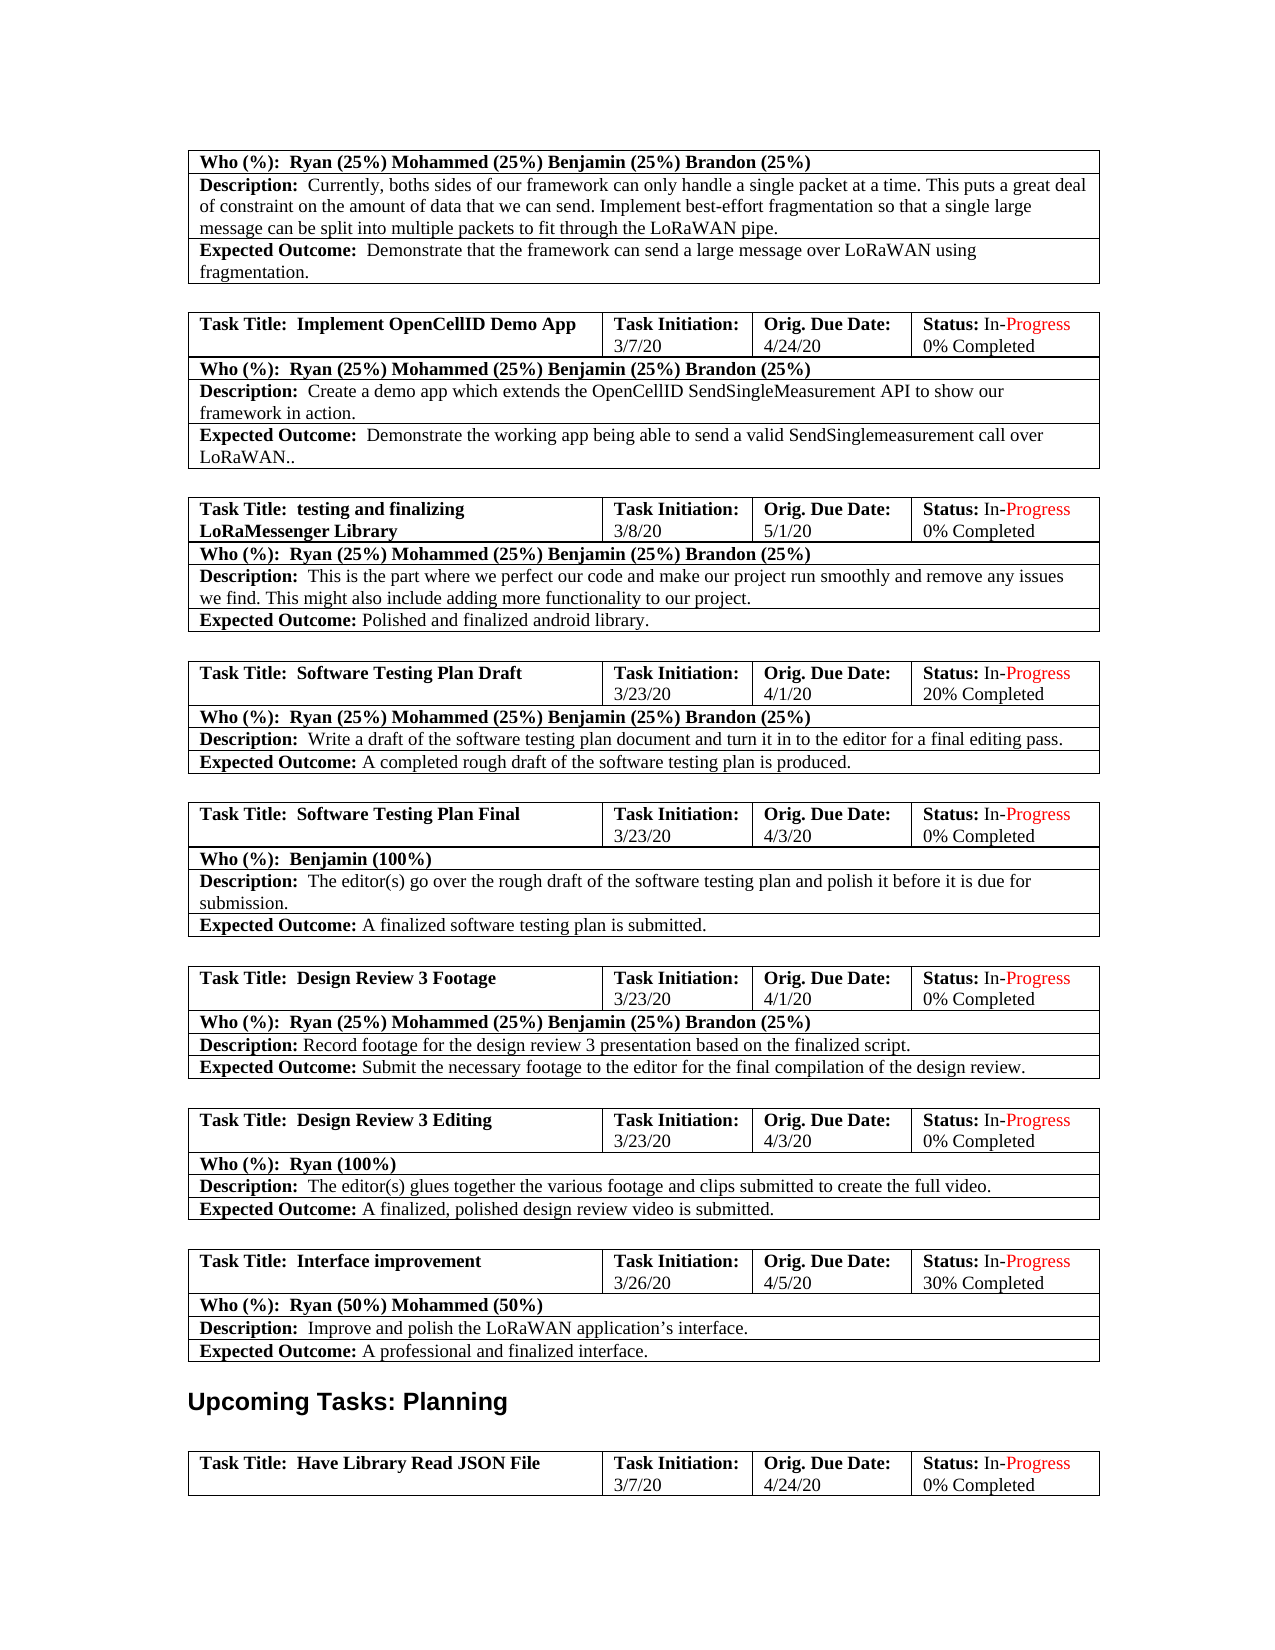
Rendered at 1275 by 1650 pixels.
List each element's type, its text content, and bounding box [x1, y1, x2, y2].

table_cell Expected Outcome: Demonstrate the working app being able to send a valid SendSinglemeasurement call over LoRaWAN.. [189, 424, 1099, 467]
table_cell Description: This is the part where we perfect our code and make our project run smoothly and remove any issues we find. This might also include adding more functionality to our project. [189, 565, 1099, 608]
subtitle Upcoming Tasks: Planning [187, 1387, 1087, 1416]
table_header Status: In-Progress 0% Completed [912, 498, 1099, 541]
table_header Orig. Due Date: 4/24/20 [753, 1452, 911, 1495]
table_cell Description: The editor(s) go over the rough draft of the software testing plan and polish it before it is due for submission. [189, 870, 1099, 913]
table_header Status: In-Progress 0% Completed [912, 1452, 1099, 1495]
table_cell Description: Improve and polish the LoRaWAN application’s interface. [189, 1317, 1099, 1338]
table_cell Description: Currently, boths sides of our framework can only handle a single packet at a time. This puts a great deal of constraint on the amount of data that we can send. Implement best-effort fragmentation so that a single large message can be split into multiple packets to fit through the LoRaWAN pipe. [189, 174, 1099, 238]
table_header Task Initiation: 3/23/20 [603, 1109, 752, 1152]
table_header Task Initiation: 3/7/20 [603, 1452, 752, 1495]
table_header Task Title: Interface improvement [189, 1250, 602, 1293]
table_cell Expected Outcome: A finalized software testing plan is submitted. [189, 914, 1099, 936]
table_cell Expected Outcome: Polished and finalized android library. [189, 609, 1099, 631]
table_cell Who (%): Ryan (25%) Mohammed (25%) Benjamin (25%) Brandon (25%) [189, 151, 1099, 173]
table_header Orig. Due Date: 4/1/20 [753, 967, 911, 1010]
table_cell Description: Record footage for the design review 3 presentation based on the finalized script. [189, 1034, 1099, 1055]
table_header Orig. Due Date: 4/3/20 [753, 803, 911, 846]
table_header Status: In-Progress 20% Completed [912, 662, 1099, 705]
table_header Status: In-Progress 0% Completed [912, 313, 1099, 356]
table_header Task Initiation: 3/23/20 [603, 662, 752, 705]
table_header Orig. Due Date: 4/24/20 [753, 313, 911, 356]
table_header Task Title: testing and finalizing LoRaMessenger Library [189, 498, 602, 541]
table_cell Expected Outcome: Demonstrate that the framework can send a large message over LoRaWAN using fragmentation. [189, 239, 1099, 282]
table_cell Expected Outcome: A completed rough draft of the software testing plan is produced. [189, 751, 1099, 772]
table_cell Expected Outcome: Submit the necessary footage to the editor for the final compilation of the design review. [189, 1056, 1099, 1078]
table_header Status: In-Progress 30% Completed [912, 1250, 1099, 1293]
table_header Orig. Due Date: 4/1/20 [753, 662, 911, 705]
table_cell Description: The editor(s) glues together the various footage and clips submitted to create the full video. [189, 1175, 1099, 1197]
table_cell Expected Outcome: A finalized, polished design review video is submitted. [189, 1198, 1099, 1219]
table_header Task Initiation: 3/8/20 [603, 498, 752, 541]
table_header Status: In-Progress 0% Completed [912, 803, 1099, 846]
table_header Task Title: Software Testing Plan Draft [189, 662, 602, 705]
table_cell Description: Write a draft of the software testing plan document and turn it in to the editor for a final editing pass. [189, 728, 1099, 750]
table_header Task Initiation: 3/23/20 [603, 967, 752, 1010]
table_cell Who (%): Ryan (50%) Mohammed (50%) [189, 1294, 1099, 1316]
table_header Orig. Due Date: 4/5/20 [753, 1250, 911, 1293]
table_header Task Initiation: 3/7/20 [603, 313, 752, 356]
table_header Task Title: Design Review 3 Footage [189, 967, 602, 1010]
table_cell Who (%): Ryan (100%) [189, 1153, 1099, 1174]
table_cell Who (%): Ryan (25%) Mohammed (25%) Benjamin (25%) Brandon (25%) [189, 358, 1099, 379]
table_header Task Title: Implement OpenCellID Demo App [189, 313, 602, 356]
table_cell Who (%): Ryan (25%) Mohammed (25%) Benjamin (25%) Brandon (25%) [189, 543, 1099, 564]
table_cell Who (%): Ryan (25%) Mohammed (25%) Benjamin (25%) Brandon (25%) [189, 706, 1099, 727]
table_header Task Title: Design Review 3 Editing [189, 1109, 602, 1152]
table_header Status: In-Progress 0% Completed [912, 967, 1099, 1010]
table_header Task Initiation: 3/26/20 [603, 1250, 752, 1293]
table_header Orig. Due Date: 4/3/20 [753, 1109, 911, 1152]
table_header Status: In-Progress 0% Completed [912, 1109, 1099, 1152]
table_header Task Title: Have Library Read JSON File [189, 1452, 602, 1495]
table_header Orig. Due Date: 5/1/20 [753, 498, 911, 541]
table_header Task Title: Software Testing Plan Final [189, 803, 602, 846]
table_cell Description: Create a demo app which extends the OpenCellID SendSingleMeasurement API to show our framework in action. [189, 380, 1099, 423]
table_cell Expected Outcome: A professional and finalized interface. [189, 1340, 1099, 1361]
table_cell Who (%): Benjamin (100%) [189, 848, 1099, 869]
table_cell Who (%): Ryan (25%) Mohammed (25%) Benjamin (25%) Brandon (25%) [189, 1011, 1099, 1032]
table_header Task Initiation: 3/23/20 [603, 803, 752, 846]
